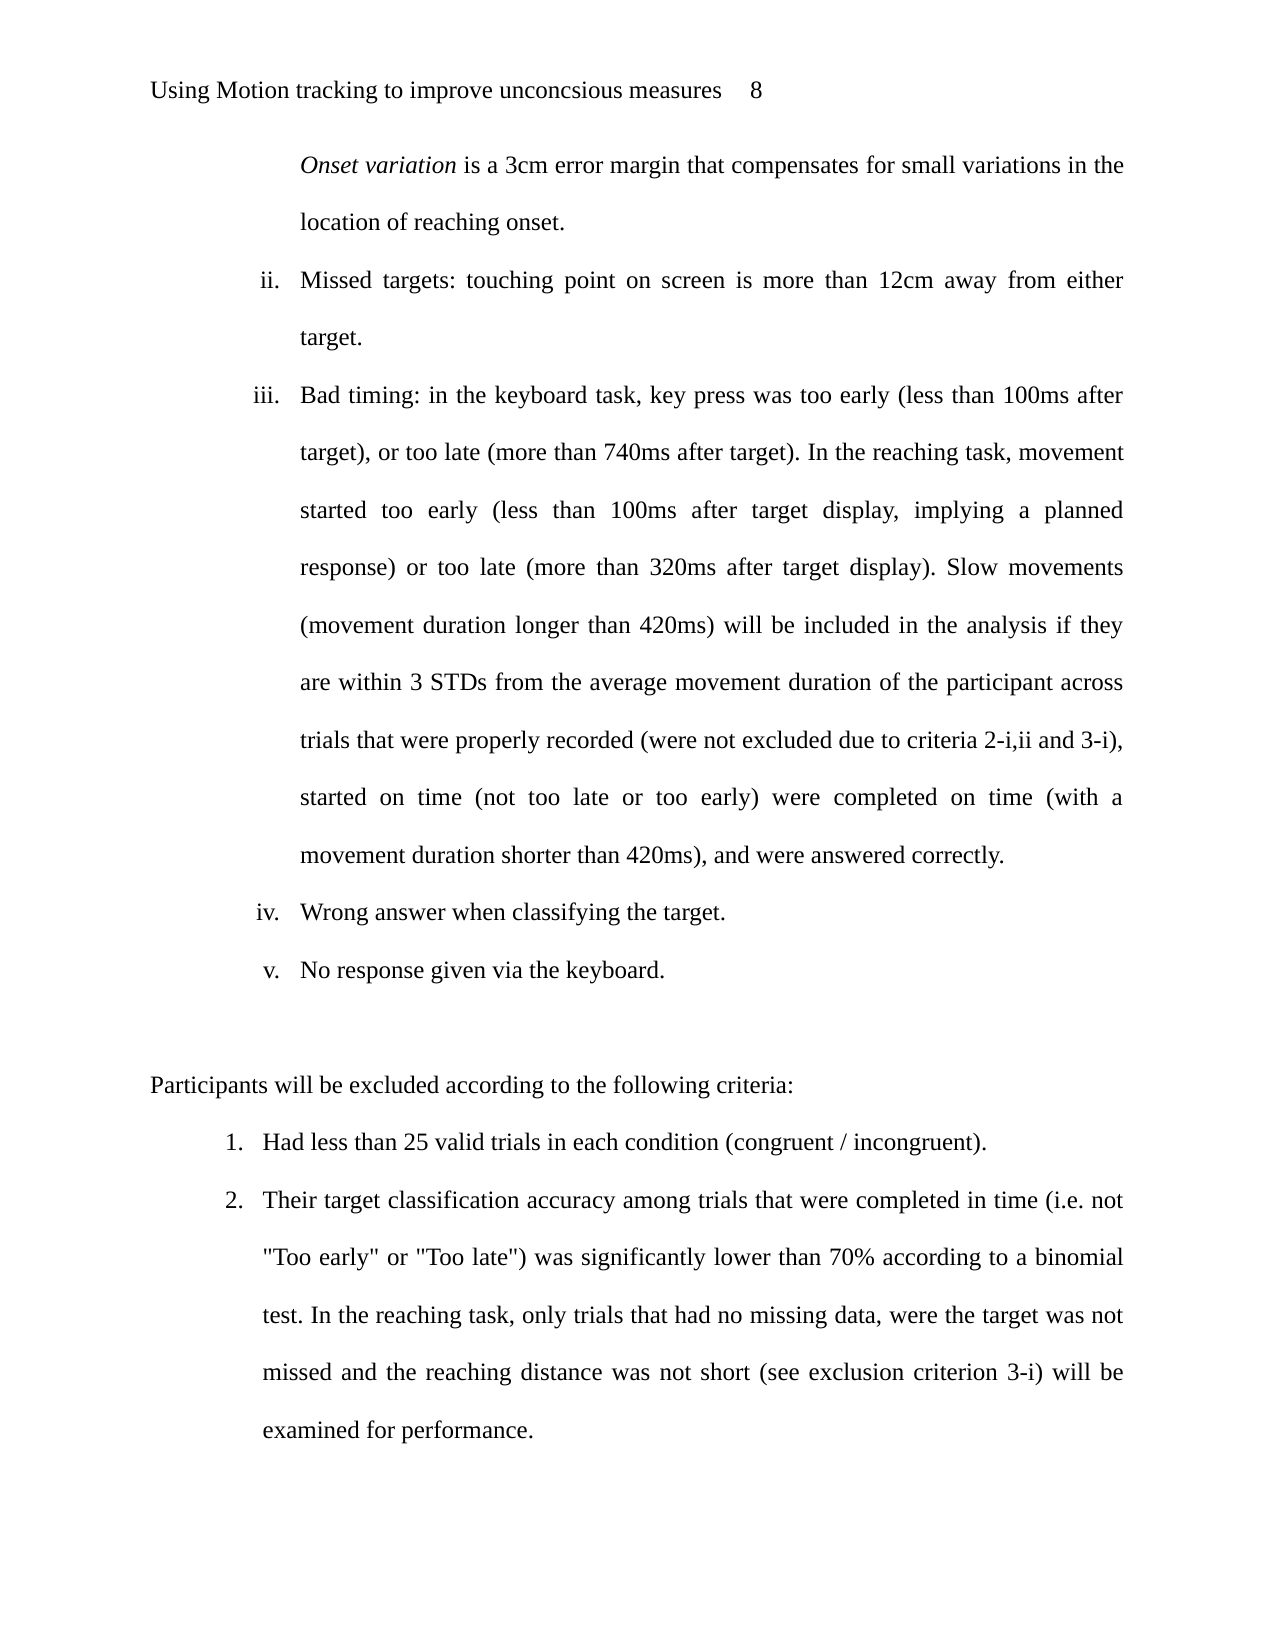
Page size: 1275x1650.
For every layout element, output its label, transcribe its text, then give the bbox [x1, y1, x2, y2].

list Had less than 25 valid trials in each condition (congruent / incongruent). [225, 1127, 1125, 1156]
text Participants will be excluded according to the following criteria: [150, 1070, 1125, 1099]
list Missed targets: touching point on screen is more than 12cm away from either target. [280, 265, 1125, 351]
list Onset variation is a 3cm error margin that compensates for small variations in the location of reaching onset. [300, 150, 1125, 236]
list Bad timing: in the keyboard task, key press was too early (less than 100ms after target), or too late (more than 740ms after target). In the reaching task, movement started too early (less than 100ms after target display, implying a planned response) or too late (more than 320ms after target display). Slow movements (movement duration longer than 420ms) will be included in the analysis if they are within 3 STDs from the average movement duration of the participant across trials that were properly recorded (were not excluded due to criteria 2-i,ii and 3-i), started on time (not too late or too early) were completed on time (with a movement duration shorter than 420ms), and were answered correctly. [280, 380, 1125, 869]
list Wrong answer when classifying the target. [280, 897, 1125, 926]
list No response given via the keyboard. [280, 955, 1125, 984]
list Their target classification accuracy among trials that were completed in time (i.e. not "Too early" or "Too late") was significantly lower than 70% according to a binomial test. In the reaching task, only trials that had no missing data, were the target was not missed and the reaching distance was not short (see exclusion criterion 3-i) will be examined for performance. [225, 1185, 1125, 1444]
